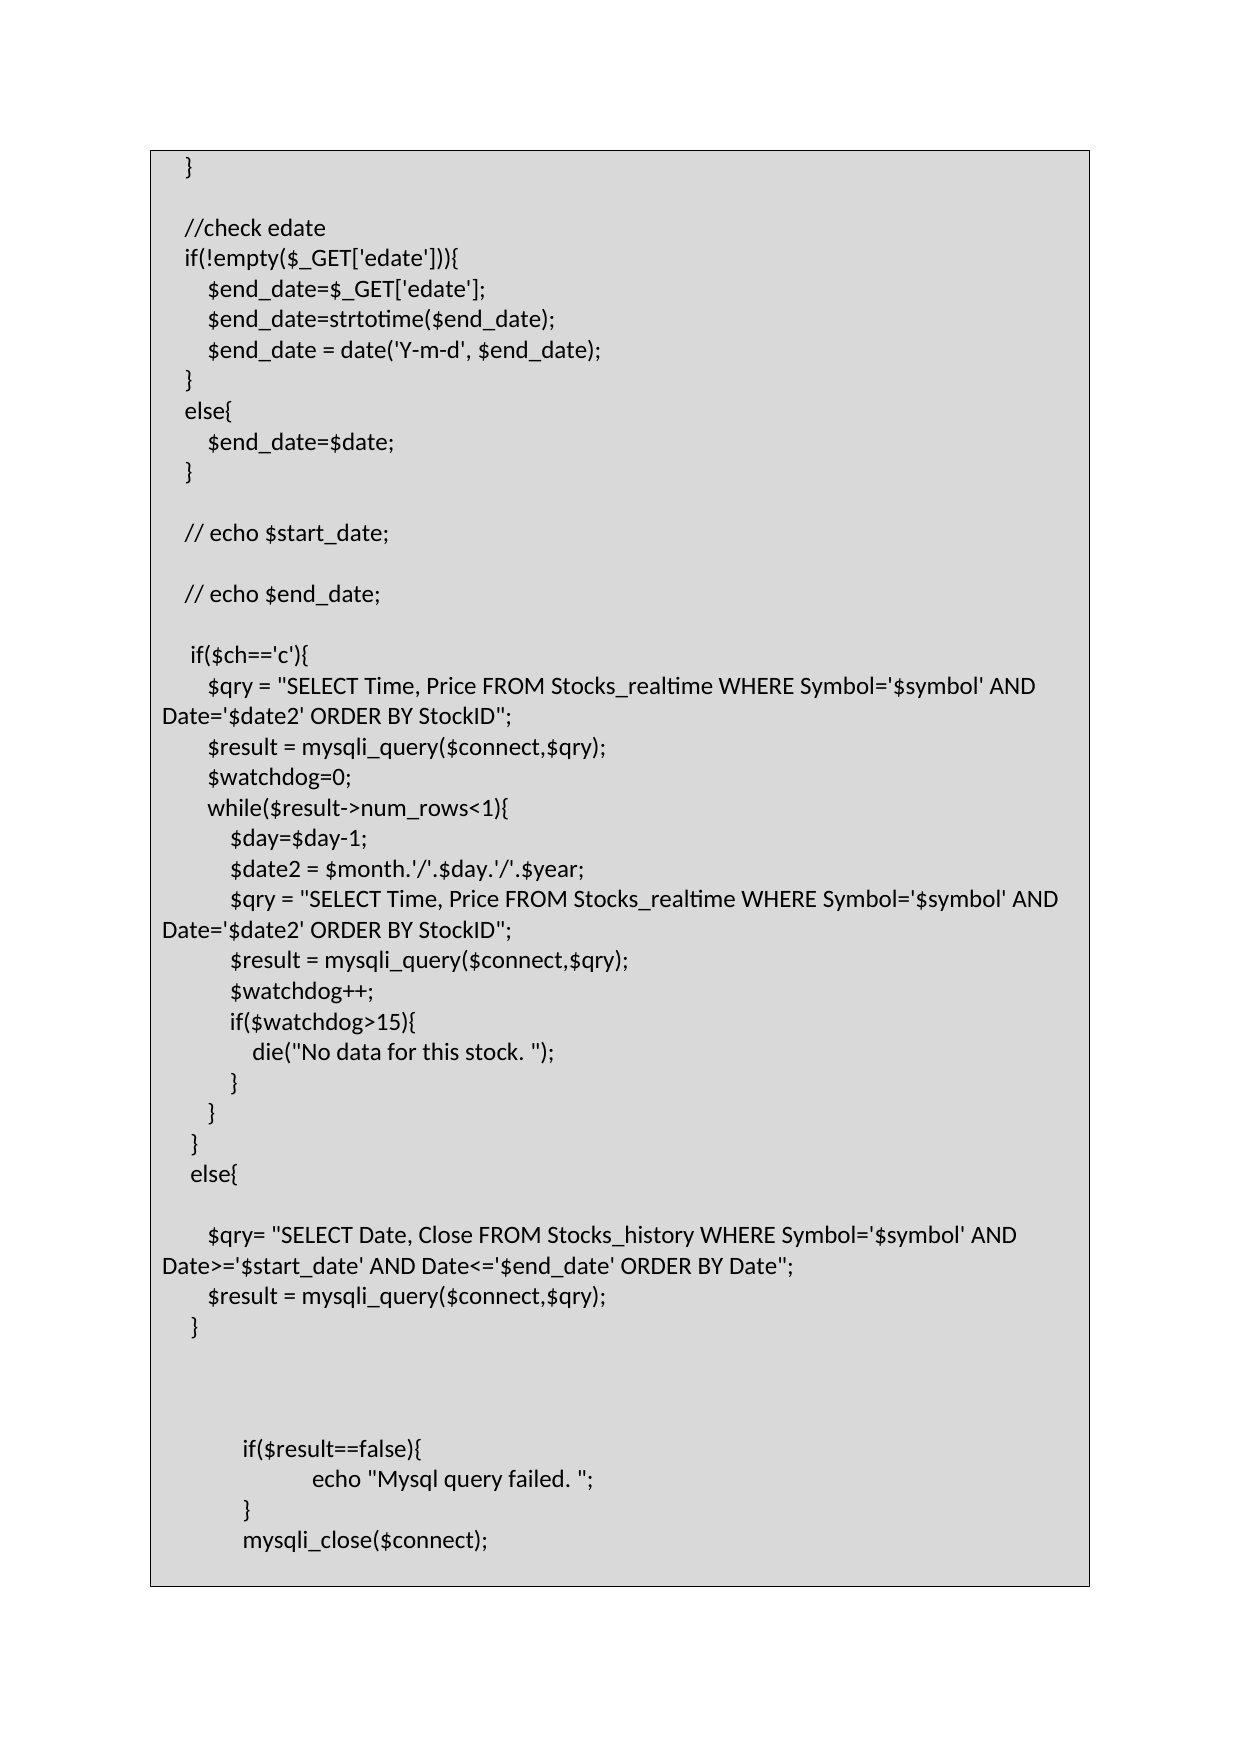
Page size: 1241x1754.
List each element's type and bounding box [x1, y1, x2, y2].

table_header [151, 151, 1089, 1586]
